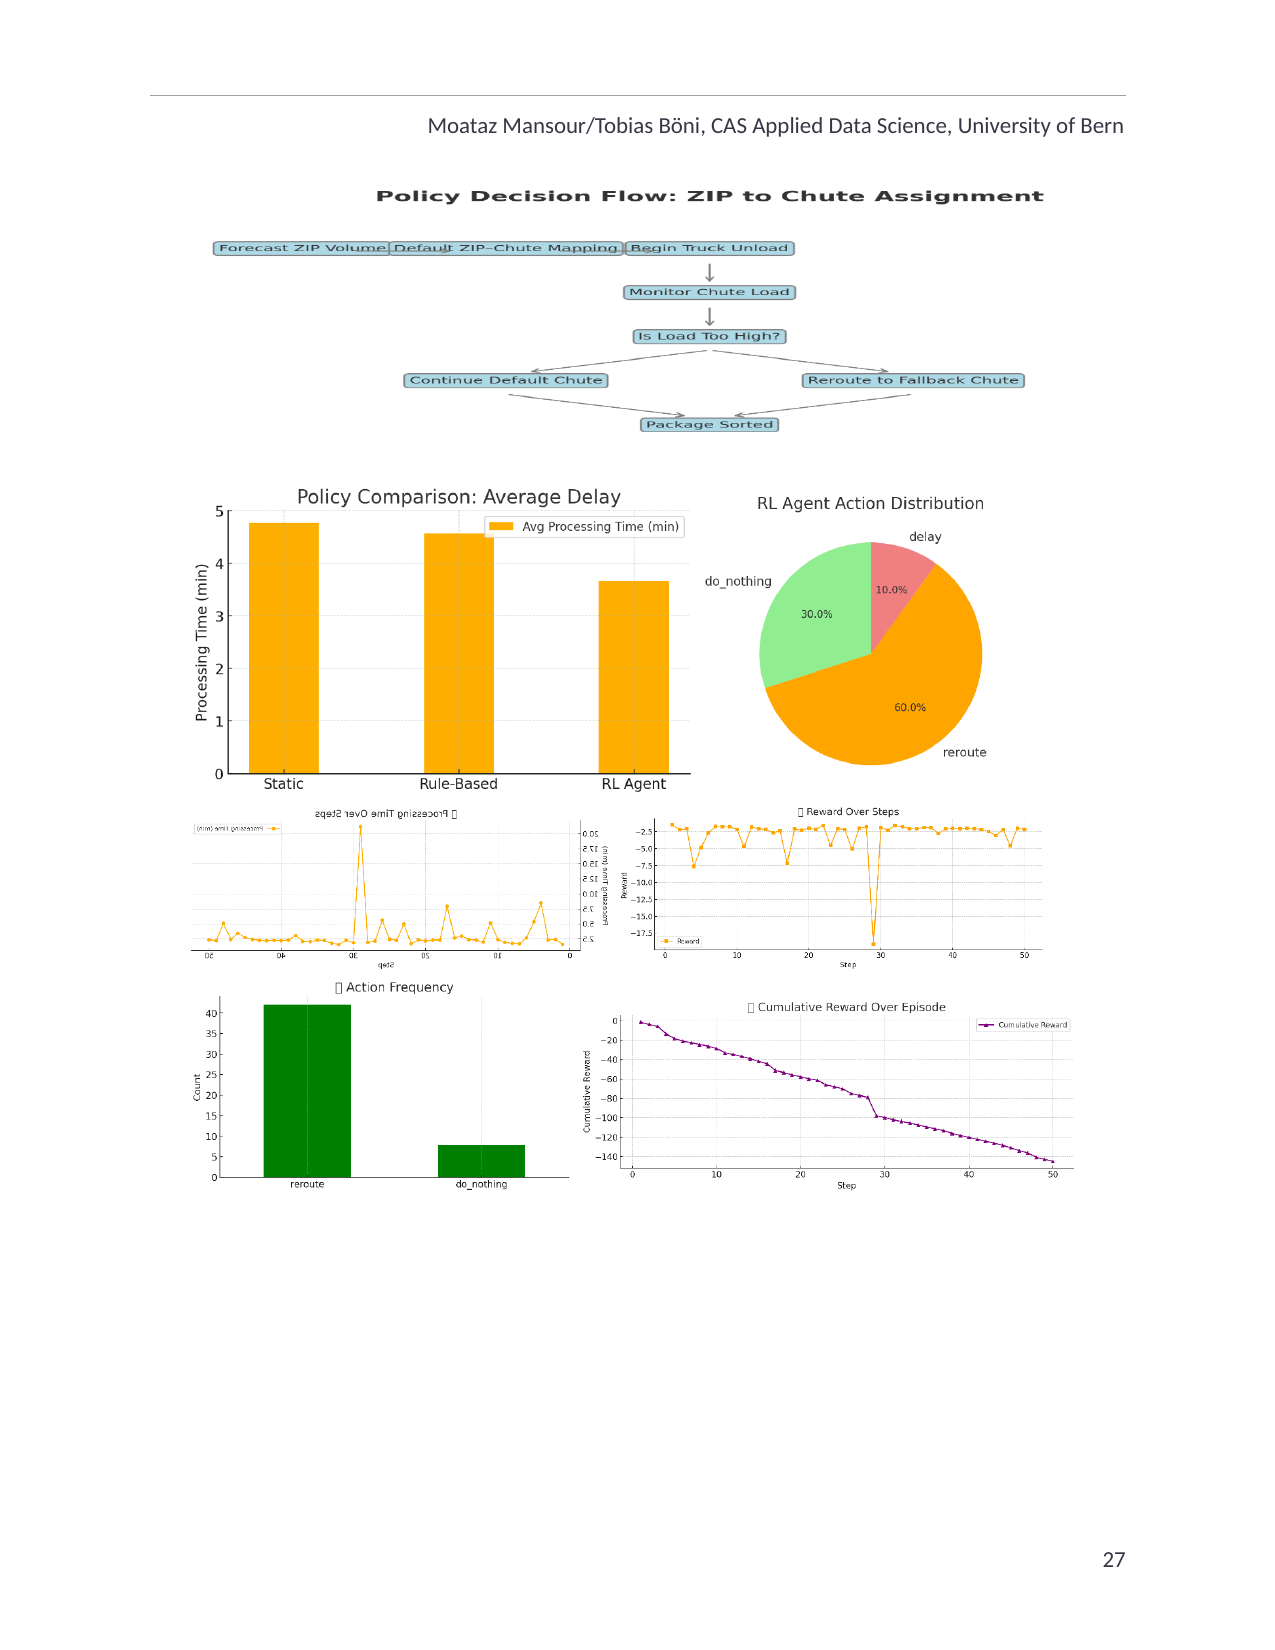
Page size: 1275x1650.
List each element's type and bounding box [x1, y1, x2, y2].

picture [578, 997, 1078, 1195]
picture [187, 480, 1017, 800]
picture [616, 803, 1046, 973]
picture [187, 976, 574, 1195]
picture [187, 805, 612, 973]
picture [187, 183, 1231, 436]
